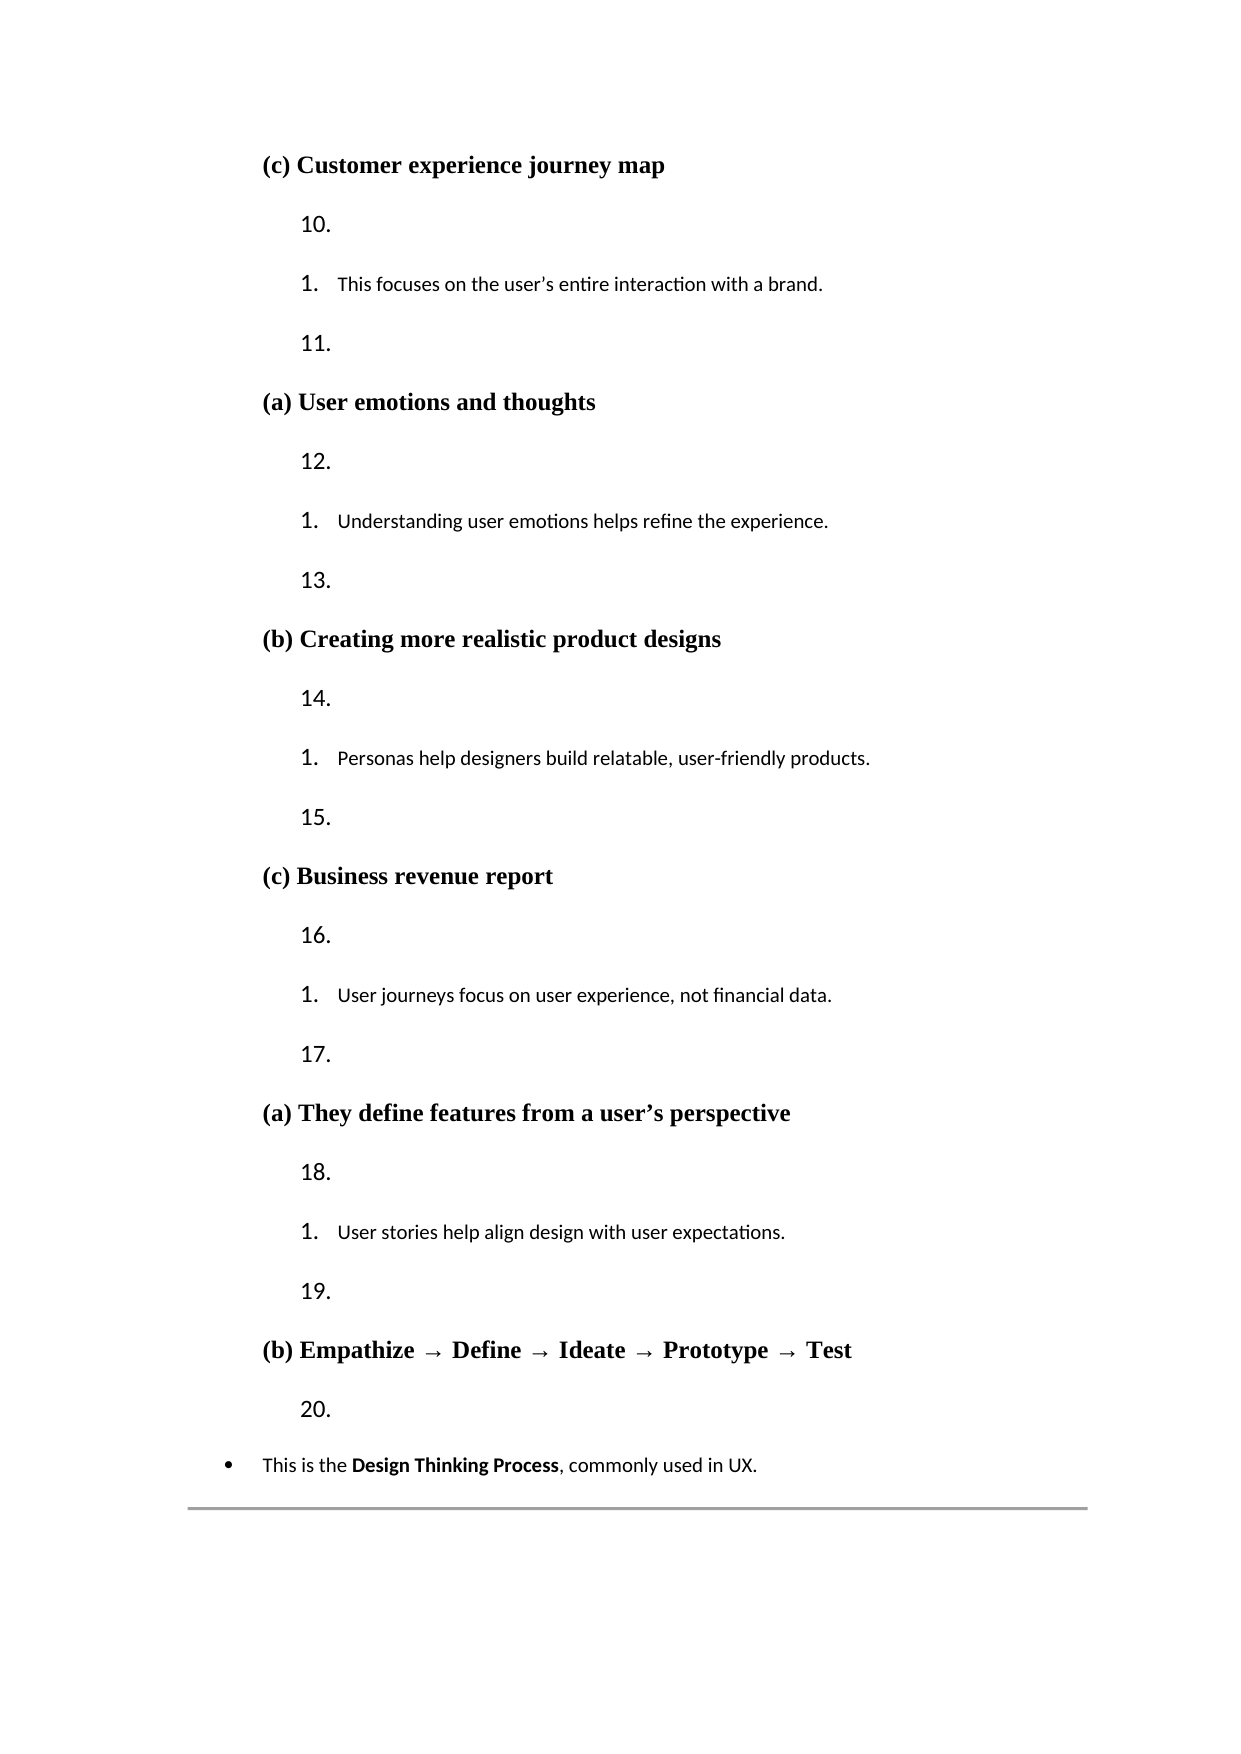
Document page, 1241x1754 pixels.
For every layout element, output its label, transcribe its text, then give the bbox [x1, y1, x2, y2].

list This focuses on the user’s entire interaction with a brand. [300, 268, 1053, 298]
text (a) User emotions and thoughts [262, 387, 1053, 416]
text (c) Customer experience journey map [262, 150, 1053, 179]
text (a) They define features from a user’s perspective [262, 1098, 1053, 1127]
list User stories help align design with user expectations. [300, 1216, 1053, 1246]
text (b) Empathize → Define → Ideate → Prototype → Test [262, 1335, 1053, 1364]
list Understanding user emotions helps refine the experience. [300, 504, 1053, 535]
text (c) Business revenue report [262, 861, 1053, 890]
list This is the Design Thinking Process, commonly used in UX. [225, 1452, 1053, 1478]
text (b) Creating more realistic product designs [262, 624, 1053, 653]
list Personas help designers build relatable, user-friendly products. [300, 742, 1053, 772]
list User journeys focus on user experience, not financial data. [300, 978, 1053, 1009]
